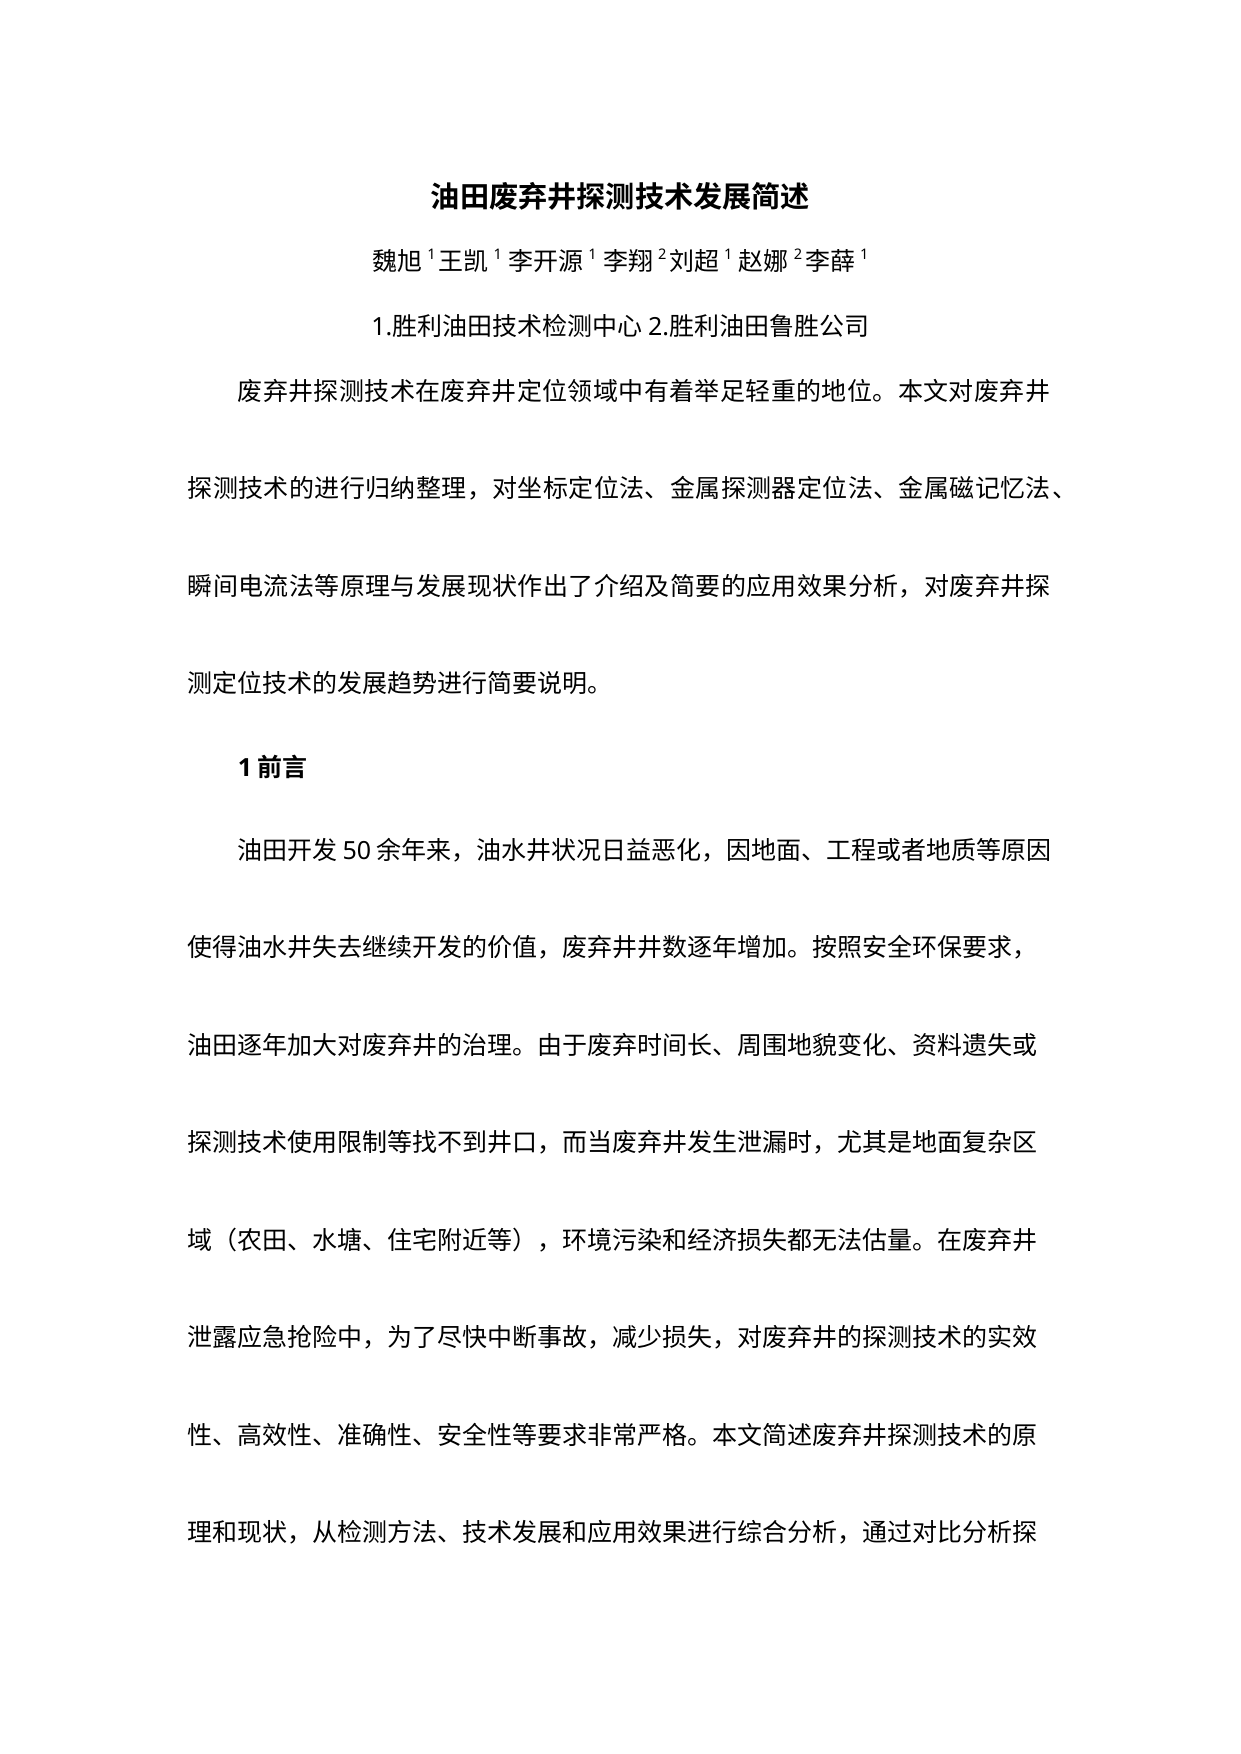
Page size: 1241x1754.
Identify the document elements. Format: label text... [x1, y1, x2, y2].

text 油田废弃井探测技术发展简述 [187, 162, 1053, 227]
text 1前言 [187, 733, 1053, 798]
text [187, 816, 1053, 1563]
text 废弃井探测技术在废弃井定位领域中有着举足轻重的地位。本文对废弃井探测技术的进行归纳整理，对坐标定位法、金属探测器定位法、金属磁记忆法、瞬间电流法等原理与发展现状作出了介绍及简要的应用效果分析，对废弃井探测定位技术的发展趋势进行简要说明。 [187, 357, 1053, 714]
text 1.胜利油田技术检测中心 2.胜利油田鲁胜公司 [187, 292, 1053, 357]
text 魏旭1王凯1 李开源1 李翔2刘超1 赵娜2李薛1 [187, 227, 1053, 292]
